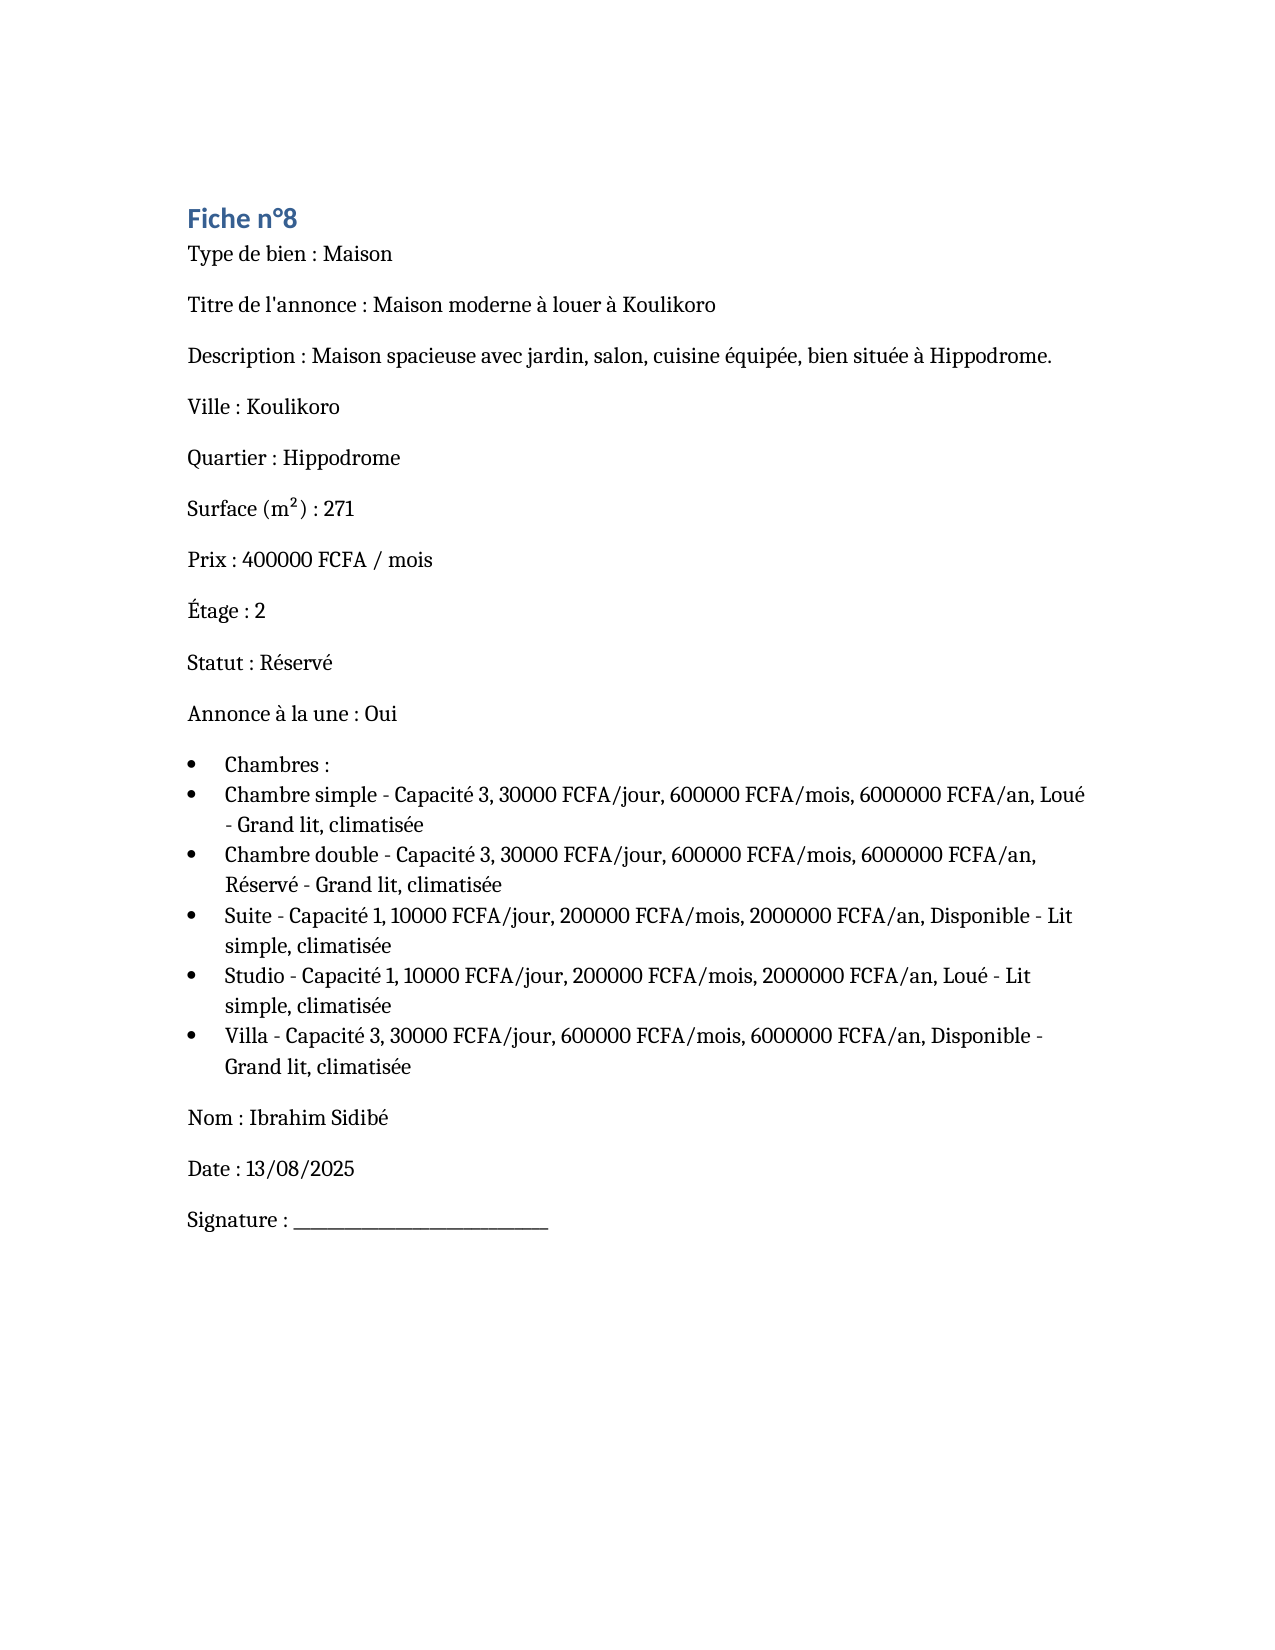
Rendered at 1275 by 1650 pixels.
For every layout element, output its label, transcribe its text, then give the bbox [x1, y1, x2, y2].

text Annonce à la une : Oui [187, 700, 1087, 727]
text Nom : Ibrahim Sidibé [187, 1104, 1087, 1131]
text Description : Maison spacieuse avec jardin, salon, cuisine équipée, bien située à Hippodrome. [187, 343, 1087, 369]
text Date : 13/08/2025 [187, 1156, 1087, 1182]
text Surface (m²) : 271 [187, 496, 1087, 522]
text Quartier : Hippodrome [187, 445, 1087, 471]
text Signature : ______________________________ [187, 1207, 1087, 1233]
list Studio - Capacité 1, 10000 FCFA/jour, 200000 FCFA/mois, 2000000 FCFA/an, Loué - Lit simple, climatisée [187, 963, 1087, 1019]
list Chambre simple - Capacité 3, 30000 FCFA/jour, 600000 FCFA/mois, 6000000 FCFA/an, Loué - Grand lit, climatisée [187, 782, 1087, 838]
text Statut : Réservé [187, 649, 1087, 676]
text Titre de l'annonce : Maison moderne à louer à Koulikoro [187, 292, 1087, 318]
list Chambre double - Capacité 3, 30000 FCFA/jour, 600000 FCFA/mois, 6000000 FCFA/an, Réservé - Grand lit, climatisée [187, 842, 1087, 898]
list Chambres : [187, 751, 1087, 778]
text Ville : Koulikoro [187, 394, 1087, 420]
text Type de bien : Maison [187, 241, 1087, 267]
list Villa - Capacité 3, 30000 FCFA/jour, 600000 FCFA/mois, 6000000 FCFA/an, Disponible - Grand lit, climatisée [187, 1023, 1087, 1080]
subtitle Fiche n°8 [187, 200, 1087, 236]
text Prix : 400000 FCFA / mois [187, 547, 1087, 573]
text Étage : 2 [187, 598, 1087, 624]
list Suite - Capacité 1, 10000 FCFA/jour, 200000 FCFA/mois, 2000000 FCFA/an, Disponible - Lit simple, climatisée [187, 902, 1087, 959]
